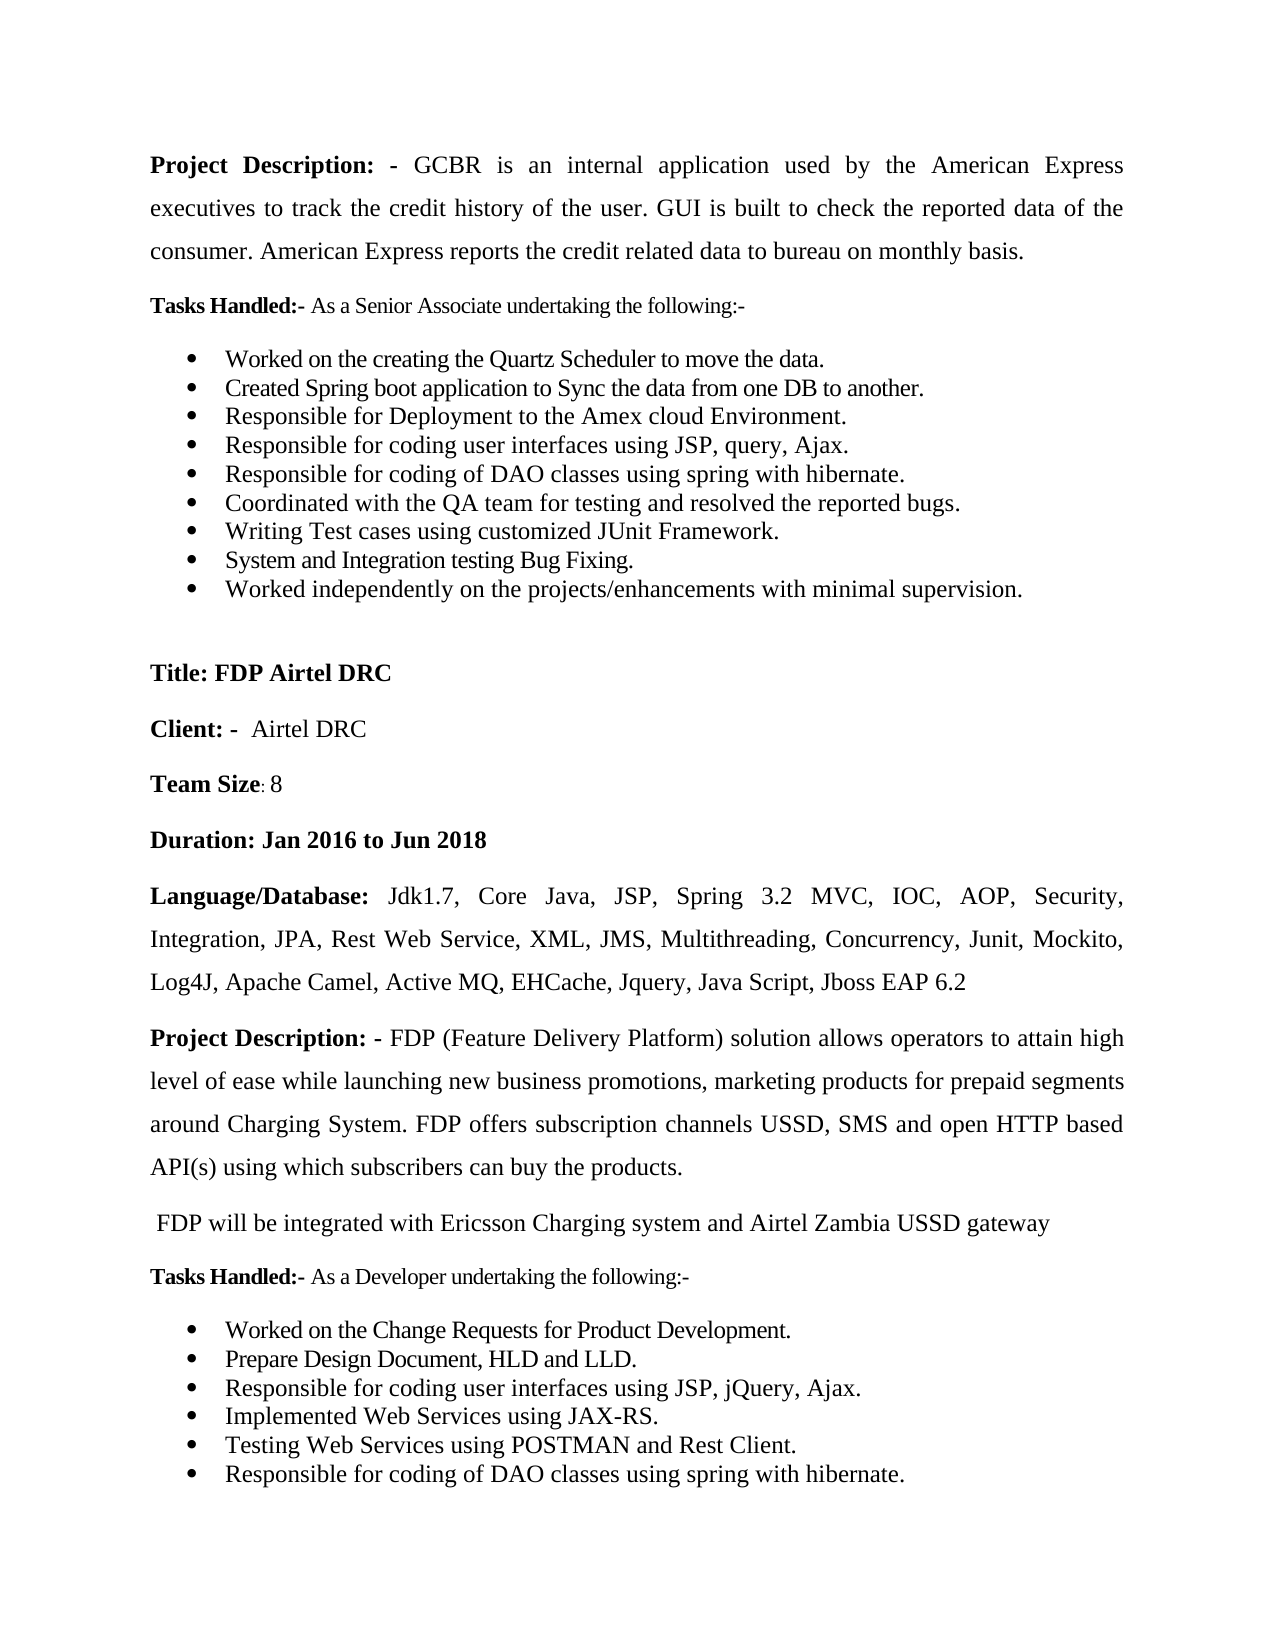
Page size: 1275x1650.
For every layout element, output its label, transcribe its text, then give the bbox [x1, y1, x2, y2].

text Team Size: 8 [150, 769, 1125, 798]
text Project Description: - GCBR is an internal application used by the American Express executives to track the credit history of the user. GUI is built to check the reported data of the consumer. American Express reports the credit related data to bureau on monthly basis. [150, 150, 1125, 265]
list Responsible for coding of DAO classes using spring with hibernate. [187, 1459, 1125, 1488]
list Implemented Web Services using JAX-RS. [187, 1401, 1125, 1430]
list Responsible for Deployment to the Amex cloud Environment. [187, 401, 1125, 430]
text Project Description: - FDP (Feature Delivery Platform) solution allows operators to attain high level of ease while launching new business promotions, marketing products for prepaid segments around Charging System. FDP offers subscription channels USSD, SMS and open HTTP based API(s) using which subscribers can buy the products. [150, 1023, 1125, 1181]
list Worked on the Change Requests for Product Development. [187, 1315, 1125, 1344]
list Testing Web Services using POSTMAN and Rest Client. [187, 1430, 1125, 1459]
text Tasks Handled:- As a Developer undertaking the following:- [150, 1263, 1125, 1289]
list Responsible for coding of DAO classes using spring with hibernate. [187, 459, 1125, 488]
list Responsible for coding user interfaces using JSP, jQuery, Ajax. [187, 1373, 1125, 1401]
list Worked on the creating the Quartz Scheduler to move the data. [187, 344, 1125, 373]
list Created Spring boot application to Sync the data from one DB to another. [187, 373, 1125, 401]
text Client: - Airtel DRC [150, 714, 1125, 743]
list Prepare Design Document, HLD and LLD. [187, 1344, 1125, 1373]
list Worked independently on the projects/enhancements with minimal supervision. [187, 574, 1125, 603]
list Responsible for coding user interfaces using JSP, query, Ajax. [187, 430, 1125, 459]
text Tasks Handled:- As a Senior Associate undertaking the following:- [150, 292, 1125, 318]
list Coordinated with the QA team for testing and resolved the reported bugs. [187, 488, 1125, 516]
text FDP will be integrated with Ericsson Charging system and Airtel Zambia USSD gateway [150, 1208, 1125, 1236]
text Title: FDP Airtel DRC [150, 658, 1125, 687]
text Language/Database: Jdk1.7, Core Java, JSP, Spring 3.2 MVC, IOC, AOP, Security, Integration, JPA, Rest Web Service, XML, JMS, Multithreading, Concurrency, Junit, Mockito, Log4J, Apache Camel, Active MQ, EHCache, Jquery, Java Script, Jboss EAP 6.2 [150, 881, 1125, 996]
text Duration: Jan 2016 to Jun 2018 [150, 825, 1125, 854]
list Writing Test cases using customized JUnit Framework. [187, 516, 1125, 545]
list System and Integration testing Bug Fixing. [187, 545, 1125, 574]
